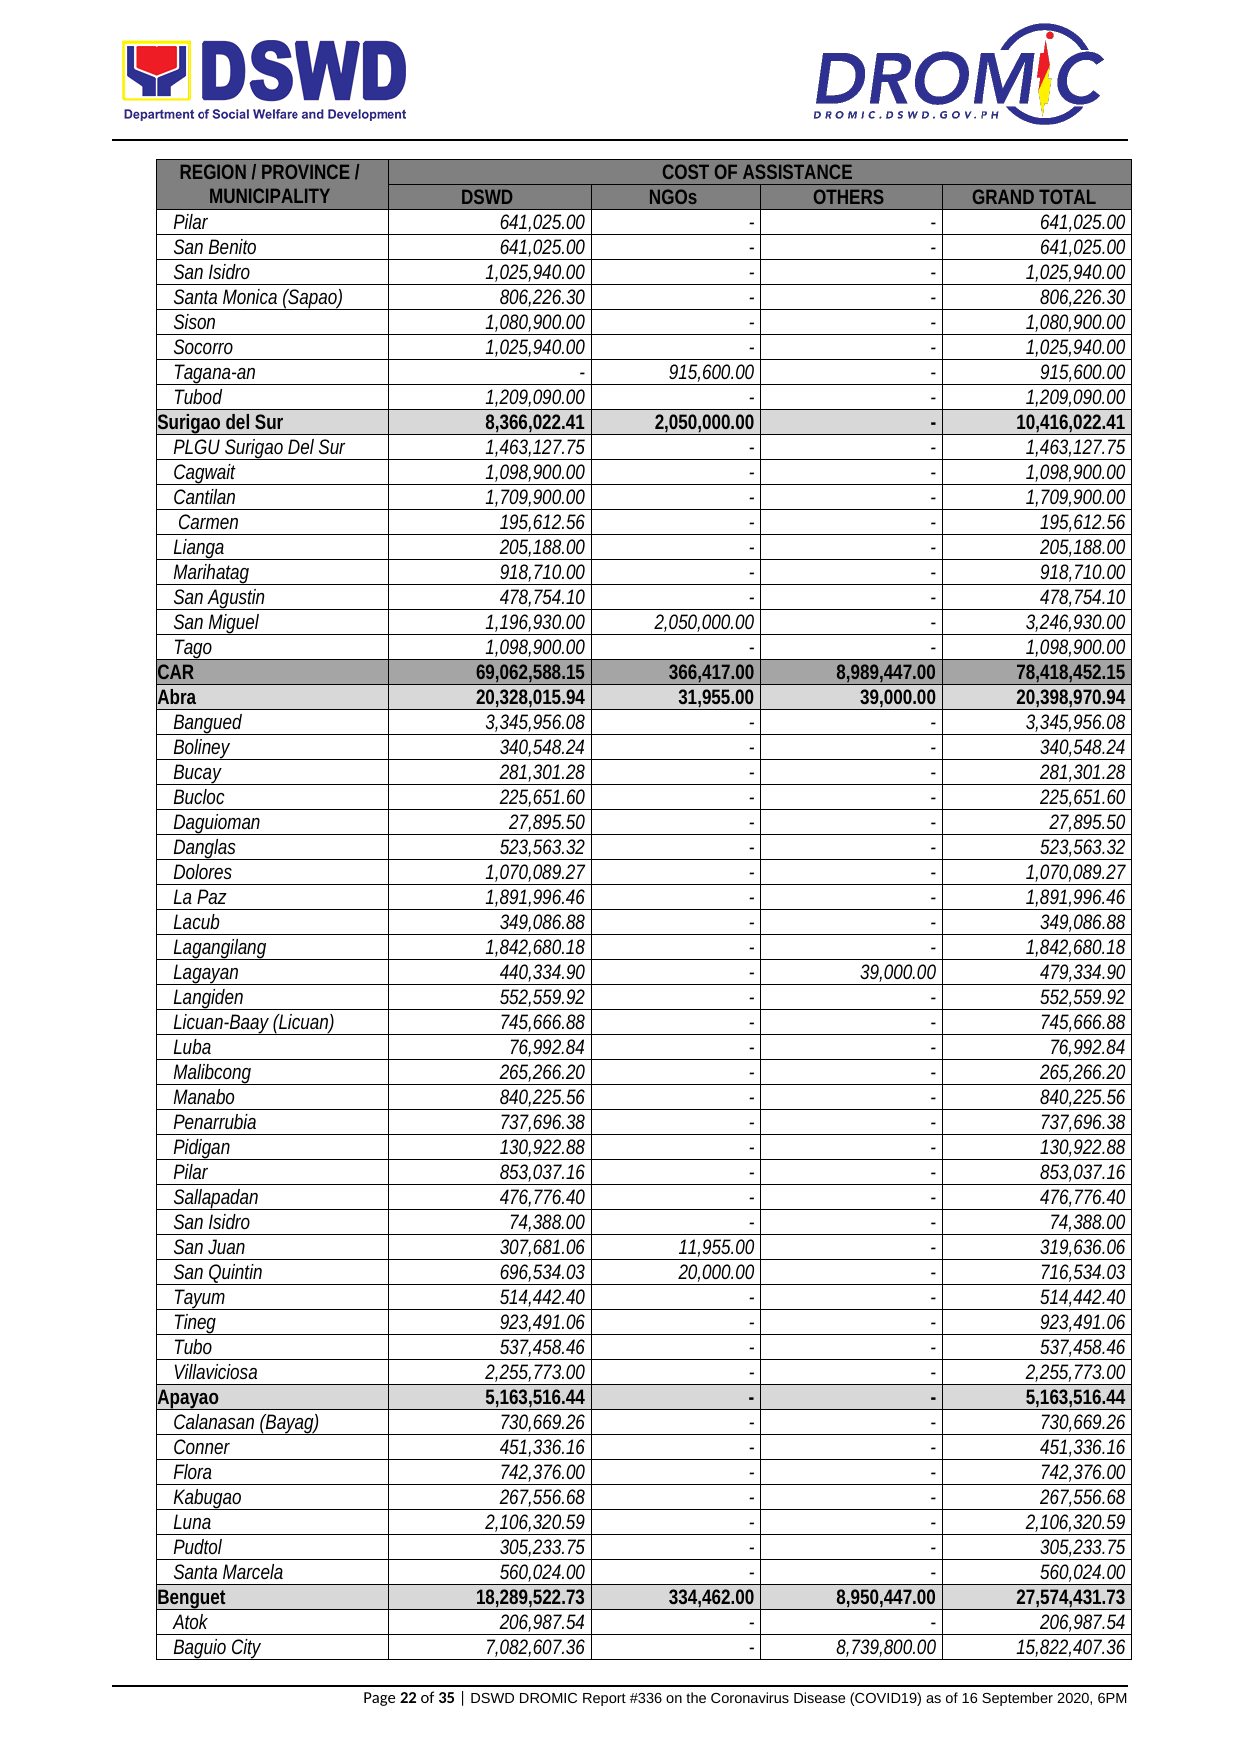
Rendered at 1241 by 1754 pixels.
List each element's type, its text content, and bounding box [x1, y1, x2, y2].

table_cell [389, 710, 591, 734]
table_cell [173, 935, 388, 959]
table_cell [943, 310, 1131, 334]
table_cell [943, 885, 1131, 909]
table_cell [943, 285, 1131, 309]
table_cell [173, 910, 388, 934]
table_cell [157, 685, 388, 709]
table_cell DSWD [389, 185, 591, 209]
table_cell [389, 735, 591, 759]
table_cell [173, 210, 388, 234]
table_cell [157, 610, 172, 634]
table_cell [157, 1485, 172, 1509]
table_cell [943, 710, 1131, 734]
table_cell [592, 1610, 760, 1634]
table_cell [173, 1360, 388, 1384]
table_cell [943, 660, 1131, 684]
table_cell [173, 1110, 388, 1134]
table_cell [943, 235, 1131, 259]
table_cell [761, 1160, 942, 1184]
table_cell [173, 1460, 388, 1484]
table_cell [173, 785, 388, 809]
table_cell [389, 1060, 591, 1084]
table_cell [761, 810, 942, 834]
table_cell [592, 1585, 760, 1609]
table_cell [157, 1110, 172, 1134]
picture [781, 23, 1133, 125]
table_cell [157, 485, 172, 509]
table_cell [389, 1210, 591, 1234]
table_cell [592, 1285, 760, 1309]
table_header COST OF ASSISTANCE [389, 160, 1131, 184]
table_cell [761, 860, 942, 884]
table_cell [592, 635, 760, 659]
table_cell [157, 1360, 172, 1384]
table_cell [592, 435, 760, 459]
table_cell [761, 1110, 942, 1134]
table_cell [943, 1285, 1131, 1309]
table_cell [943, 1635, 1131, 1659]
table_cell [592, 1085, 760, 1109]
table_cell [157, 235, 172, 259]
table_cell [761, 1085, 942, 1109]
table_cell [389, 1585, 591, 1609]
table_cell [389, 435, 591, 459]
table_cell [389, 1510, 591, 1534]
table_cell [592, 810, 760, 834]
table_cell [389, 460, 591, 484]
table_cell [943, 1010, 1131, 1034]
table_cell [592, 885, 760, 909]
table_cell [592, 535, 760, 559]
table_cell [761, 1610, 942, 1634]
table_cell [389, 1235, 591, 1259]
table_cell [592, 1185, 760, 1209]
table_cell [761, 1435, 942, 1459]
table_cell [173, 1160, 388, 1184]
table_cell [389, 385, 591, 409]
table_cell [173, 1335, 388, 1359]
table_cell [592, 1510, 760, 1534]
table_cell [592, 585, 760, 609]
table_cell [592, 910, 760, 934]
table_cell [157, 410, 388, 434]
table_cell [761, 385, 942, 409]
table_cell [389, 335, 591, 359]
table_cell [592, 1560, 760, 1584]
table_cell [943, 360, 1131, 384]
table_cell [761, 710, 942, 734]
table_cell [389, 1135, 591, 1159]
table_header REGION / PROVINCE / MUNICIPALITY [157, 160, 388, 209]
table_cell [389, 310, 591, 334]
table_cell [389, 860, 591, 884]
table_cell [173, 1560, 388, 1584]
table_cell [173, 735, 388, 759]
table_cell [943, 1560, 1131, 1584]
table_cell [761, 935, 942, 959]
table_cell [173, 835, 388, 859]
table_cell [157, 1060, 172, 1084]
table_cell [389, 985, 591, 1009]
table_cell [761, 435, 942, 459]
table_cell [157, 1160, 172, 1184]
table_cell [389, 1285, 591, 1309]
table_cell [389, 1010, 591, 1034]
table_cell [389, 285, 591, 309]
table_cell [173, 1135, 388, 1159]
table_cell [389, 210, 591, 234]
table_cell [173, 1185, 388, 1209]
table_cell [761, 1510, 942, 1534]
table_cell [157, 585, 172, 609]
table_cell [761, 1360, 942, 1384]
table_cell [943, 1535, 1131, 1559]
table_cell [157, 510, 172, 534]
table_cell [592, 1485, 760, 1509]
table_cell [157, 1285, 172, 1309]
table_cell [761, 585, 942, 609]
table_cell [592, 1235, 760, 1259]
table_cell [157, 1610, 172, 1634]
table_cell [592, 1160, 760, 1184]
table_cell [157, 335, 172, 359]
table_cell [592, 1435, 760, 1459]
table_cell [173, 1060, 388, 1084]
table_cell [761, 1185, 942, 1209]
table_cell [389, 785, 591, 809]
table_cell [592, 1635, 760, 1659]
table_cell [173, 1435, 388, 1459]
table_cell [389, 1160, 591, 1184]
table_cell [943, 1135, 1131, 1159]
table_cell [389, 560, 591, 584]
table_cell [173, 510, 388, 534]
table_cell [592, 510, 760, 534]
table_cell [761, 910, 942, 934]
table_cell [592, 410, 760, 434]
picture [112, 37, 416, 125]
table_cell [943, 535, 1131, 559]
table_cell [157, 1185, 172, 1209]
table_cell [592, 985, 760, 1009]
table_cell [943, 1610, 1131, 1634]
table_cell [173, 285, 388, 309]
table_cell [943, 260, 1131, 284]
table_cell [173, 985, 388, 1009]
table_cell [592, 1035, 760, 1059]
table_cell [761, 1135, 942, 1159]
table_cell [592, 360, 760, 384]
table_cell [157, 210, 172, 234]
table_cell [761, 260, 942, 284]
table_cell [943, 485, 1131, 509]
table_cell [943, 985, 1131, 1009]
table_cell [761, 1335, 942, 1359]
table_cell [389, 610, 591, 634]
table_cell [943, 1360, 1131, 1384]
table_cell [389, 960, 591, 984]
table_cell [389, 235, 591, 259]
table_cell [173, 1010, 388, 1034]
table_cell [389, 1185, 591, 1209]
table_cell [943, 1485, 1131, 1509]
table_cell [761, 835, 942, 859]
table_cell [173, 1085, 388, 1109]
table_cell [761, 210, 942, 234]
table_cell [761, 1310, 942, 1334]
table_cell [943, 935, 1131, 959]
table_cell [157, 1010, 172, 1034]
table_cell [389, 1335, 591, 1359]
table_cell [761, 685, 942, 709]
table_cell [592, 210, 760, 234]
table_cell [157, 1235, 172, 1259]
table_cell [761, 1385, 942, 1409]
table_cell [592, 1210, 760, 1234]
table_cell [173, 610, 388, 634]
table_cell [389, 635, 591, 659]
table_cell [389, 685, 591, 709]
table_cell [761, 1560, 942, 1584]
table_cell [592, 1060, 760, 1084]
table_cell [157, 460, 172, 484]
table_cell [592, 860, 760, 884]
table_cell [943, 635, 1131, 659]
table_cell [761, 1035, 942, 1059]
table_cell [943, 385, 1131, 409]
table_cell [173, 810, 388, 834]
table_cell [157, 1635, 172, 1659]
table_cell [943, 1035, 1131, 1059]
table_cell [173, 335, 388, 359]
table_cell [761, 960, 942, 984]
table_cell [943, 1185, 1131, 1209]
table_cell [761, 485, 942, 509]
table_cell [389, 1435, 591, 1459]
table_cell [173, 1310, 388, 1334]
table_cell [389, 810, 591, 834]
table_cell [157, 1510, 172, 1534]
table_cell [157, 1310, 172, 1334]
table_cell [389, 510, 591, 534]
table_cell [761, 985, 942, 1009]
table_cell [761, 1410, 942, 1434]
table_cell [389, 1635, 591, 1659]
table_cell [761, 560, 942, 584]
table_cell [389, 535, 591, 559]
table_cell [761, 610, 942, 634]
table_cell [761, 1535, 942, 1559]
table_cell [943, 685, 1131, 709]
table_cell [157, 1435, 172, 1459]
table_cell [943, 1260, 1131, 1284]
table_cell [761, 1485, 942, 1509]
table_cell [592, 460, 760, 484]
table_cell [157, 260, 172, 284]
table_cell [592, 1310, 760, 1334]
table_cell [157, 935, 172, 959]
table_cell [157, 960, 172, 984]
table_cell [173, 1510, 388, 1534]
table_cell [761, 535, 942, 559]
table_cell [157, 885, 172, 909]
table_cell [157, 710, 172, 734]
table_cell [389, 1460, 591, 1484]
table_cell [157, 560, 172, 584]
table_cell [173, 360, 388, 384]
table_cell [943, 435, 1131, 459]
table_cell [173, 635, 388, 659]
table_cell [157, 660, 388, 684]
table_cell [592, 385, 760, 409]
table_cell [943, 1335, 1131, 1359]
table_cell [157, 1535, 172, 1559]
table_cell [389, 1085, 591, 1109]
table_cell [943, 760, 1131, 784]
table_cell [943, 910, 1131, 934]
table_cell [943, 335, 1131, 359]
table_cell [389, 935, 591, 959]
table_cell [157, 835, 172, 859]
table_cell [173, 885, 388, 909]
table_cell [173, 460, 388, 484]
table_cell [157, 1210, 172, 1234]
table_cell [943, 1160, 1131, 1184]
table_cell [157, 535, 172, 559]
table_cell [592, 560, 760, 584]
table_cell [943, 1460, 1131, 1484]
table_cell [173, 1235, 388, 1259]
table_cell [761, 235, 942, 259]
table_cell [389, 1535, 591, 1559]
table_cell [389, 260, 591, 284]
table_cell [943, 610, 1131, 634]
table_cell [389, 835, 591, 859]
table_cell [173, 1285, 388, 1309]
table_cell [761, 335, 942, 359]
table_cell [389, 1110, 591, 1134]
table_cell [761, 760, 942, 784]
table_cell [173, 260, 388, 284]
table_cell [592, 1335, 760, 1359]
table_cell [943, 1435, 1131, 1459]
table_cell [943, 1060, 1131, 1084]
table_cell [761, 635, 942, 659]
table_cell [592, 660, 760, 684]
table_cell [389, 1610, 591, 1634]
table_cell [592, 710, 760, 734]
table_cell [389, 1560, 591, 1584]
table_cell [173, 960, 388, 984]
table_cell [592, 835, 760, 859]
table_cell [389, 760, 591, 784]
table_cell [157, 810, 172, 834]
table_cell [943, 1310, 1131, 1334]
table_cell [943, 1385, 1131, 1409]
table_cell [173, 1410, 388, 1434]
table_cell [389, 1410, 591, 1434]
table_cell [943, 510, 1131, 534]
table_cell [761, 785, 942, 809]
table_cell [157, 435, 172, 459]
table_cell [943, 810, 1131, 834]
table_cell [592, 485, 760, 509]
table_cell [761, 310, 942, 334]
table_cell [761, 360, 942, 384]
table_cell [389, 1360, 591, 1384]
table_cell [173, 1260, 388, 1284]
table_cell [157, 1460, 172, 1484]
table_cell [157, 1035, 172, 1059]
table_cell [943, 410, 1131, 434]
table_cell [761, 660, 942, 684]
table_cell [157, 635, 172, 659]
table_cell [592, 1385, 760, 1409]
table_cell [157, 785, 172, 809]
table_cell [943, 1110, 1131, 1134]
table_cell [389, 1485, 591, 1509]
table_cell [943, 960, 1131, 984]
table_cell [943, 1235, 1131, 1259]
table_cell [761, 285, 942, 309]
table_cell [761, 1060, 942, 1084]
table_cell NGOs [592, 185, 760, 209]
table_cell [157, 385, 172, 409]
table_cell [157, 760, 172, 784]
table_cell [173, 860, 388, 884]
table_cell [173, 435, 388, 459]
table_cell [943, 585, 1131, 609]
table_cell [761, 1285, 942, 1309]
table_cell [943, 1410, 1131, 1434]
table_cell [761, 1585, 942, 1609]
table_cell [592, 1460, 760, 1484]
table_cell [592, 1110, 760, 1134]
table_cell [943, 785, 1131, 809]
table_cell OTHERS [761, 185, 942, 209]
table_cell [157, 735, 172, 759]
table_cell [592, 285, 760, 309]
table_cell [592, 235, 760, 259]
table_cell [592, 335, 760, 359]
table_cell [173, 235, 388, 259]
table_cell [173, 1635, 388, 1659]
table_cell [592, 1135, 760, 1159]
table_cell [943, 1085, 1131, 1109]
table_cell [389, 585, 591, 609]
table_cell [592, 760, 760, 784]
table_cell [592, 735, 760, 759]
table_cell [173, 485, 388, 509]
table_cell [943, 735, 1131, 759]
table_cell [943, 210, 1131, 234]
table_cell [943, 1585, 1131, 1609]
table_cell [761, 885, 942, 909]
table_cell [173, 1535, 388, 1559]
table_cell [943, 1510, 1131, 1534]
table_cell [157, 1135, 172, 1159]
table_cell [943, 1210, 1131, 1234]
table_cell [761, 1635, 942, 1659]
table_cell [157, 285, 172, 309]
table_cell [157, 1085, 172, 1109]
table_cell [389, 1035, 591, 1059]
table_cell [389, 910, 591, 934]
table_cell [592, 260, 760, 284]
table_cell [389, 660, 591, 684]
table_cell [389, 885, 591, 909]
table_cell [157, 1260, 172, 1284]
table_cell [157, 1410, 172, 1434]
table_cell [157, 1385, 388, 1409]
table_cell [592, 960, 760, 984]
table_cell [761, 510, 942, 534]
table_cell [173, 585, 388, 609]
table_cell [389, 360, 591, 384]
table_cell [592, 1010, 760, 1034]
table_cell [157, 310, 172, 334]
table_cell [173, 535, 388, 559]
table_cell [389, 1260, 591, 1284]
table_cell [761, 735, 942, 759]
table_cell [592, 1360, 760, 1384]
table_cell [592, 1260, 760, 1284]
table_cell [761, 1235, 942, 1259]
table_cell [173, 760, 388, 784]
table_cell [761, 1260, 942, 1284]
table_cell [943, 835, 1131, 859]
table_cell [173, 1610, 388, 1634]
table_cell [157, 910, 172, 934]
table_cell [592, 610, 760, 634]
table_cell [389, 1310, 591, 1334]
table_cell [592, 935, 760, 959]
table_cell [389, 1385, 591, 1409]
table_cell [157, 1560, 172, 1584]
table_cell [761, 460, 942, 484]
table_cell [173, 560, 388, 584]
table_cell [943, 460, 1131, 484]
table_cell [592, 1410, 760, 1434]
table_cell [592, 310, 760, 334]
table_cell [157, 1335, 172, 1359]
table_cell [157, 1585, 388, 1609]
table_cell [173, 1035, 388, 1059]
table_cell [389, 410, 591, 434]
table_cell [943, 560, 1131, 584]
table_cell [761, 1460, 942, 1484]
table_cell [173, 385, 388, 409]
table_cell GRAND TOTAL [943, 185, 1131, 209]
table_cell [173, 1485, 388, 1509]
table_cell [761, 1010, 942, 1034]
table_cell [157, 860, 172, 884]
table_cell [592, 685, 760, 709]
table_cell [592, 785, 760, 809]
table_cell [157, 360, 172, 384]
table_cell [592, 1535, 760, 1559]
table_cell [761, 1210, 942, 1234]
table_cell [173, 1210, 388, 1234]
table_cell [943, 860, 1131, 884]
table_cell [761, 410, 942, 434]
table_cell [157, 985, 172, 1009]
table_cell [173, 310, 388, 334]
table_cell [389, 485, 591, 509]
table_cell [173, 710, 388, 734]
